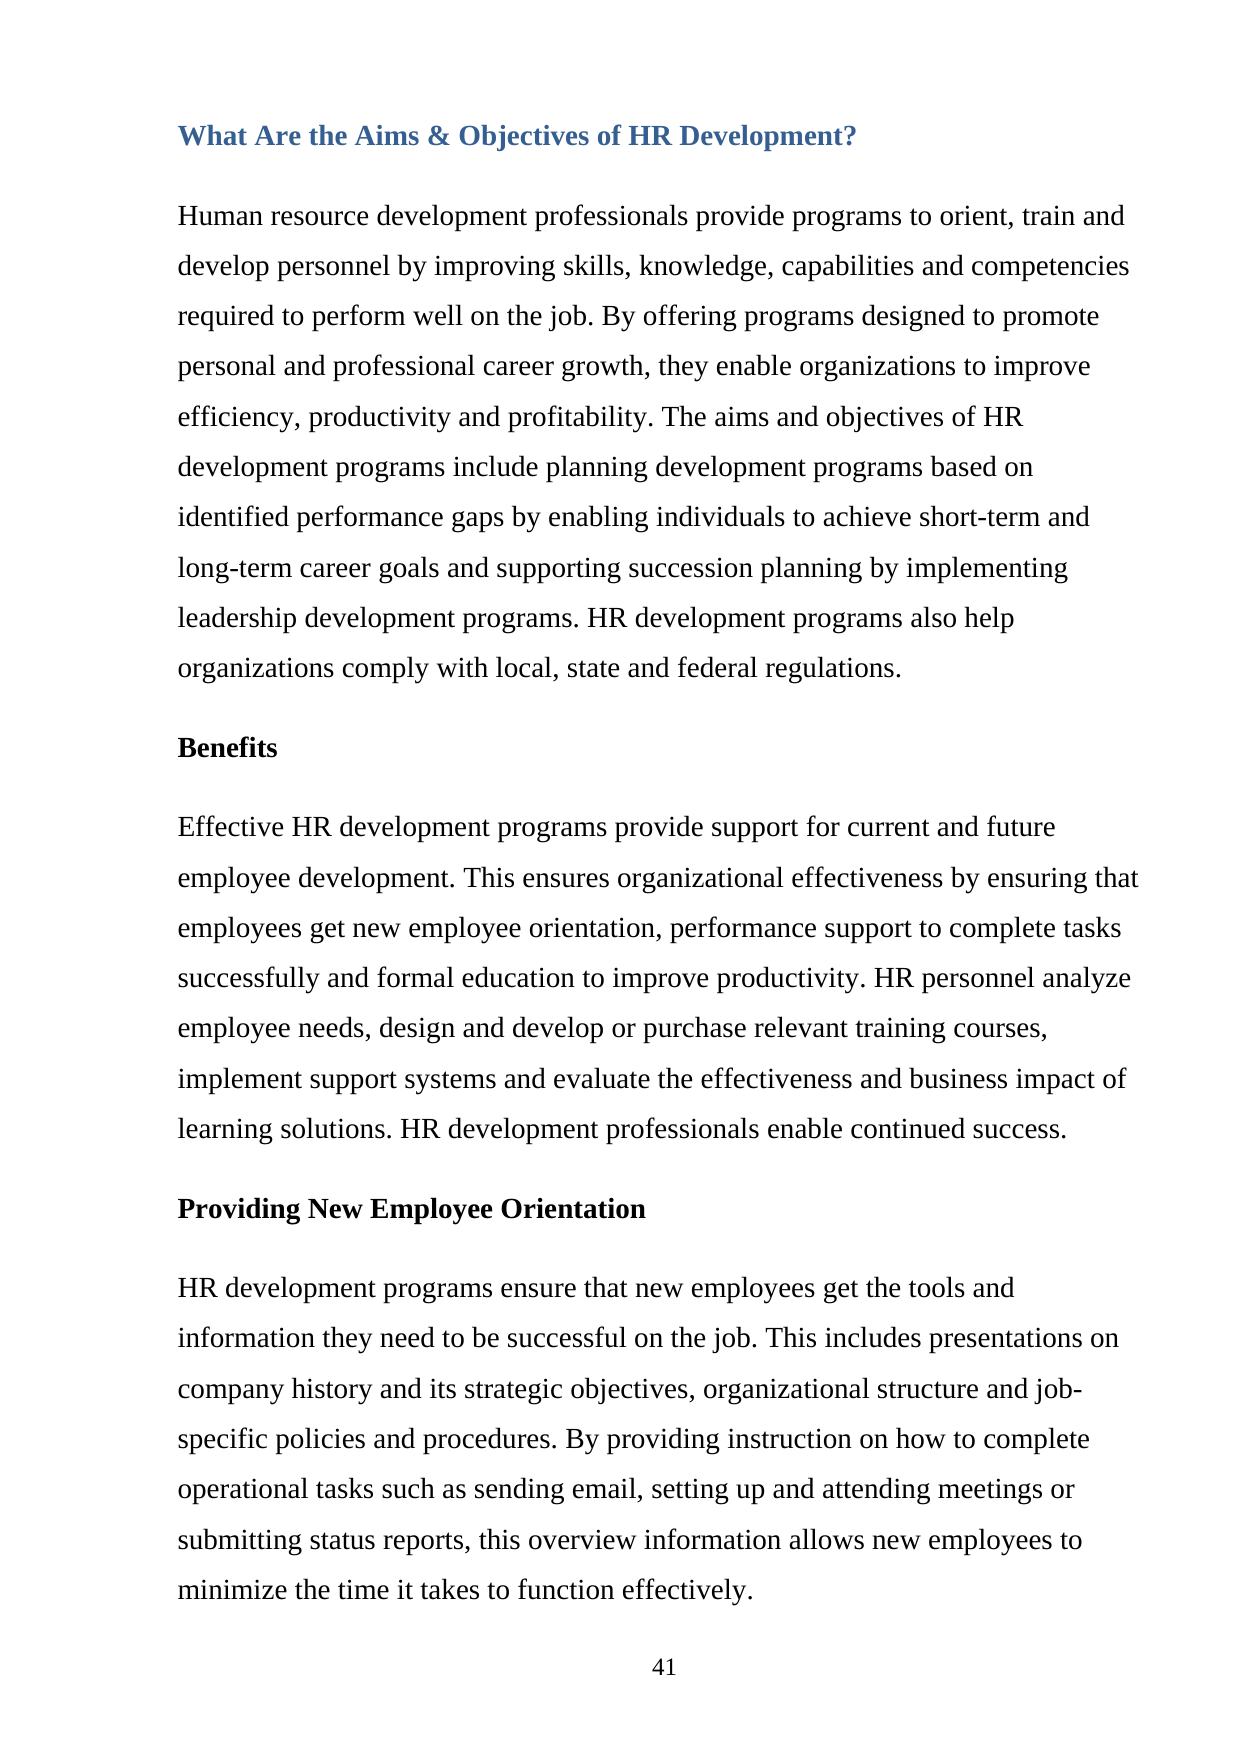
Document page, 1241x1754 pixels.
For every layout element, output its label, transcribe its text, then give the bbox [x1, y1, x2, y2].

text Human resource development professionals provide programs to orient, train and develop personnel by improving skills, knowledge, capabilities and competencies required to perform well on the job. By offering programs designed to promote personal and professional career growth, they enable organizations to improve efficiency, productivity and profitability. The aims and objectives of HR development programs include planning development programs based on identified performance gaps by enabling individuals to achieve short-term and long-term career goals and supporting succession planning by implementing leadership development programs. HR development programs also help organizations comply with local, state and federal regulations. [177, 198, 1152, 684]
subtitle What Are the Aims & Objectives of HR Development? [177, 118, 1152, 152]
subtitle Providing New Employee Orientation [177, 1191, 1152, 1224]
subtitle Benefits [177, 730, 1152, 763]
text Effective HR development programs provide support for current and future employee development. This ensures organizational effectiveness by ensuring that employees get new employee orientation, performance support to complete tasks successfully and formal education to improve productivity. HR personnel analyze employee needs, design and develop or purchase relevant training courses, implement support systems and evaluate the effectiveness and business impact of learning solutions. HR development professionals enable continued success. [177, 809, 1152, 1145]
text HR development programs ensure that new employees get the tools and information they need to be successful on the job. This includes presentations on company history and its strategic objectives, organizational structure and job-specific policies and procedures. By providing instruction on how to complete operational tasks such as sending email, setting up and attending meetings or submitting status reports, this overview information allows new employees to minimize the time it takes to function effectively. [177, 1270, 1152, 1606]
